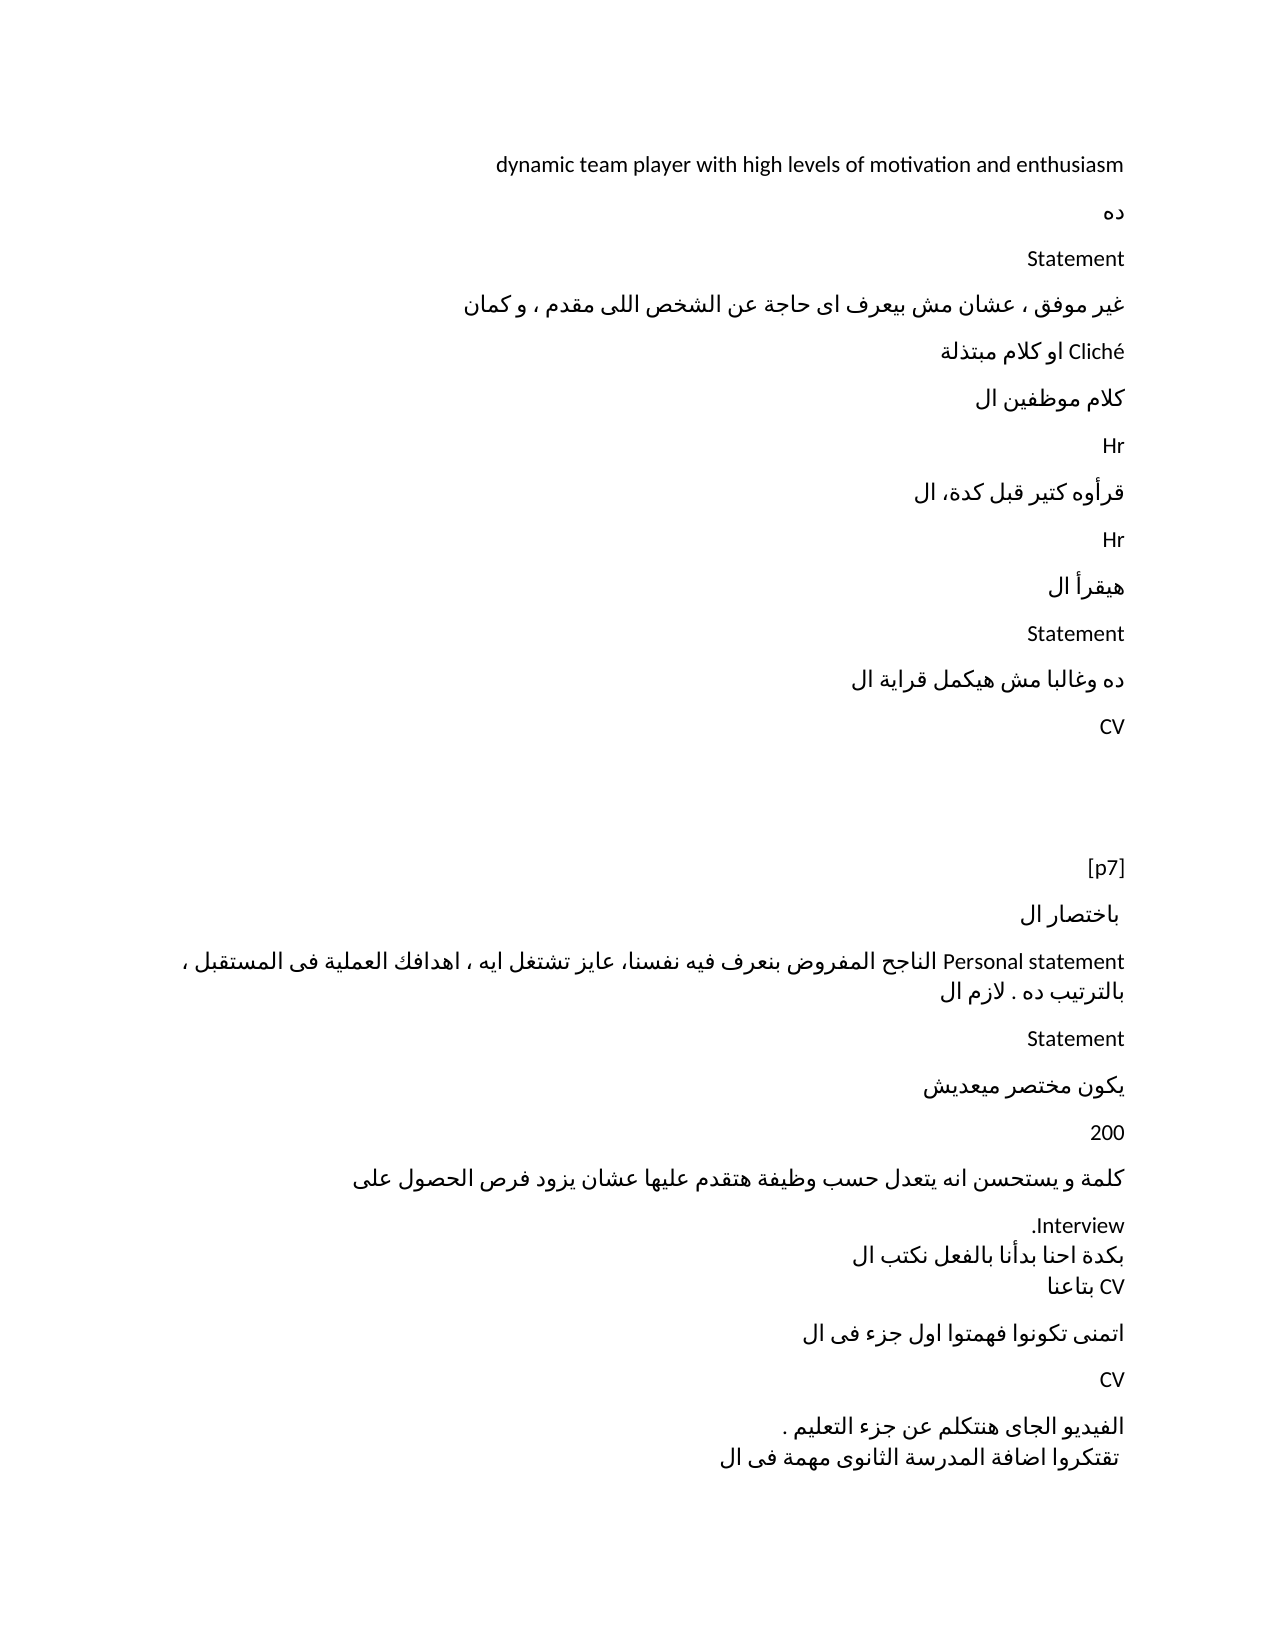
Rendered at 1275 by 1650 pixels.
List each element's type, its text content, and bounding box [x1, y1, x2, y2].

text 200 [150, 1118, 1125, 1146]
text Statement [150, 244, 1125, 272]
text باختصار ال [150, 900, 1125, 928]
text هيقرأ ال [150, 572, 1125, 600]
text CV [150, 712, 1125, 741]
text CV [150, 1366, 1125, 1394]
text Statement [150, 1024, 1125, 1052]
text Personal statement الناجح المفروض بنعرف فيه نفسنا، عايز تشتغل ايه ، اهدافك العملية فى المستقبل ، بالترتيب ده . لازم ال [150, 947, 1125, 1005]
text Statement [150, 619, 1125, 647]
text كلمة و يستحسن انه يتعدل حسب وظيفة هتقدم عليها عشان يزود فرص الحصول على [150, 1164, 1125, 1193]
text قرأوه كتير قبل كدة، ال [150, 478, 1125, 506]
text ده [150, 197, 1125, 225]
text [p7] [150, 853, 1125, 881]
text كلام موظفين ال [150, 384, 1125, 412]
text Hr [150, 525, 1125, 553]
text Hr [150, 431, 1125, 459]
text غير موفق ، عشان مش بيعرف اى حاجة عن الشخص اللى مقدم ، و كمان [150, 291, 1125, 319]
text dynamic team player with high levels of motivation and enthusiasm [150, 150, 1125, 178]
text Cliché او كلام مبتذلة [150, 337, 1125, 366]
text ده وغالبا مش هيكمل قراية ال [150, 666, 1125, 694]
text Interview. بكدة احنا بدأنا بالفعل نكتب ال CV بتاعنا [150, 1211, 1125, 1300]
text اتمنى تكونوا فهمتوا اول جزء فى ال [150, 1319, 1125, 1347]
text يكون مختصر ميعديش [150, 1071, 1125, 1099]
text الفيديو الجاى هنتكلم عن جزء التعليم . تقتكروا اضافة المدرسة الثانوى مهمة فى ال [150, 1412, 1125, 1471]
